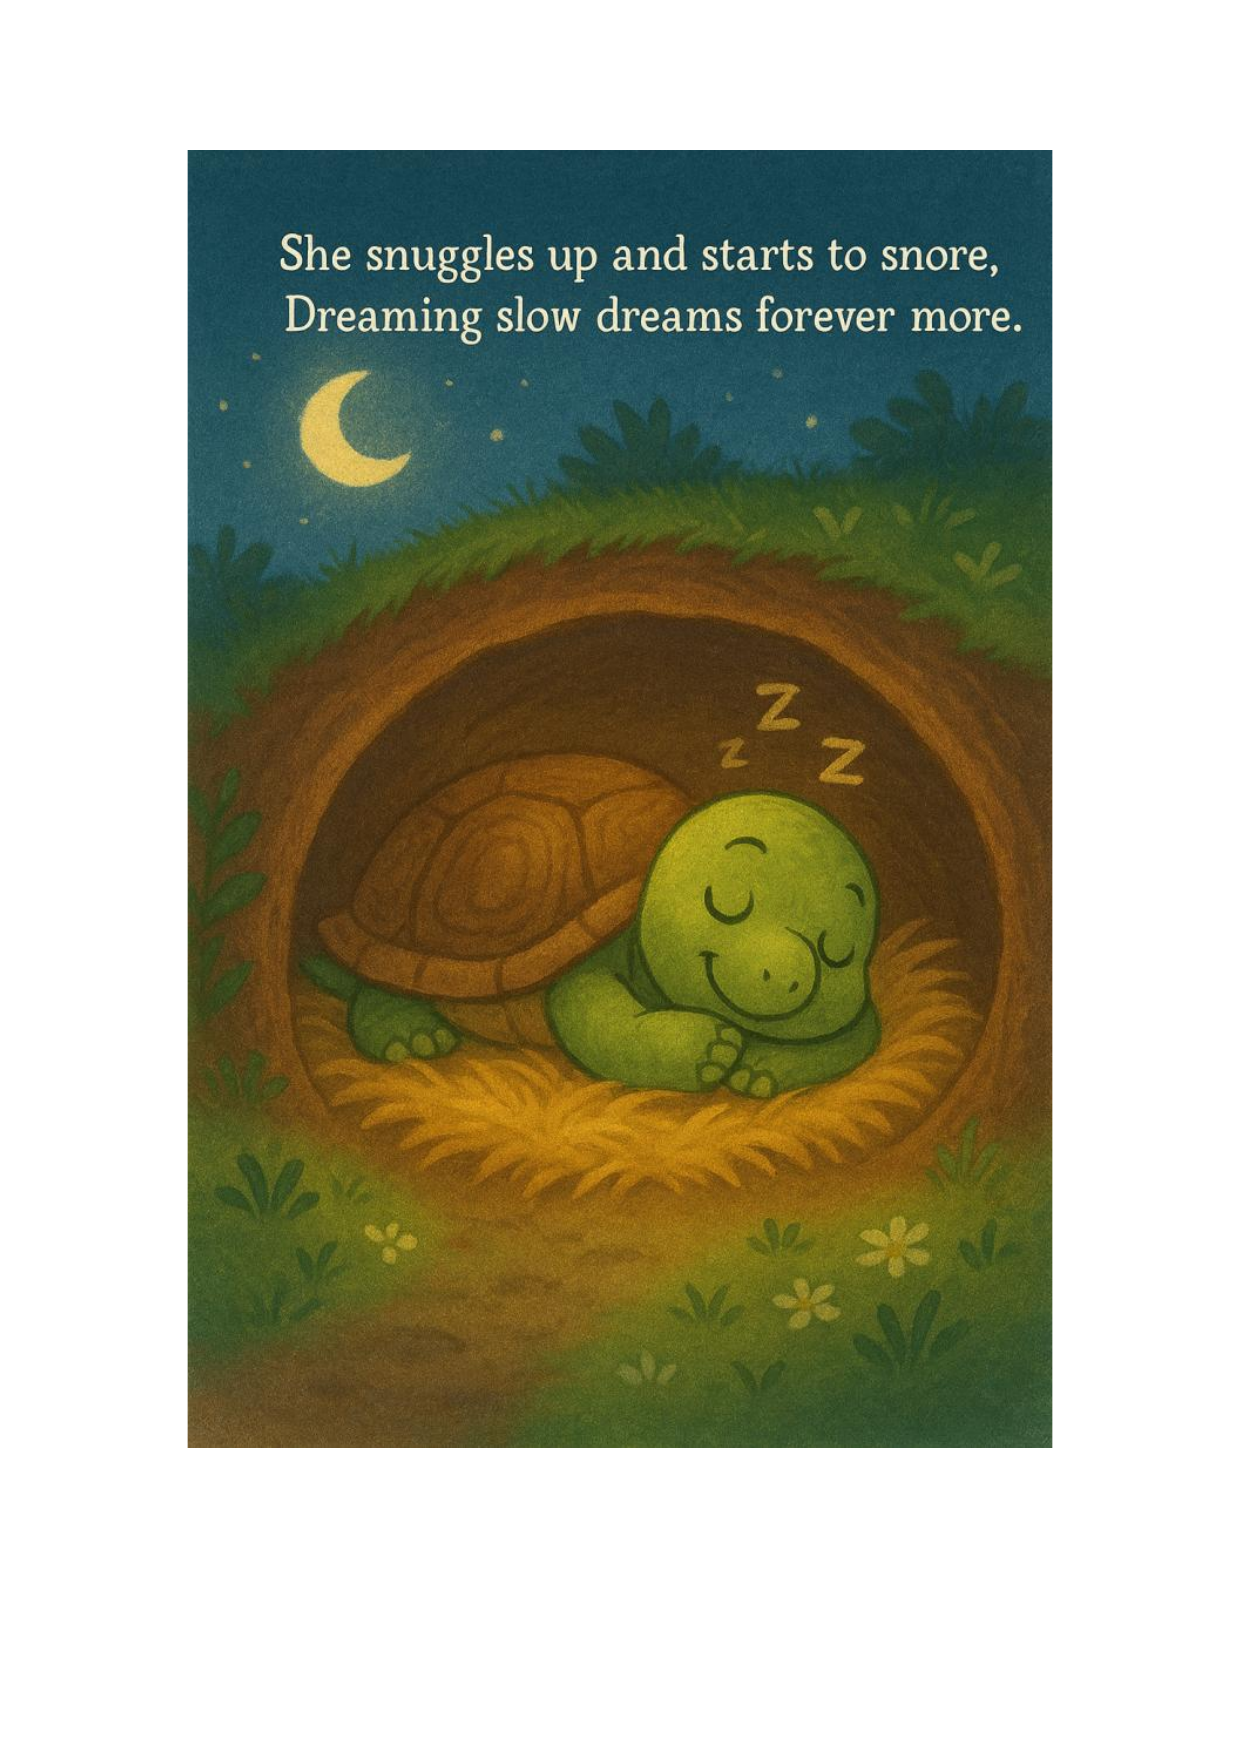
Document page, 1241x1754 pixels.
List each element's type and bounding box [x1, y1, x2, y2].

picture [187, 150, 1053, 1448]
